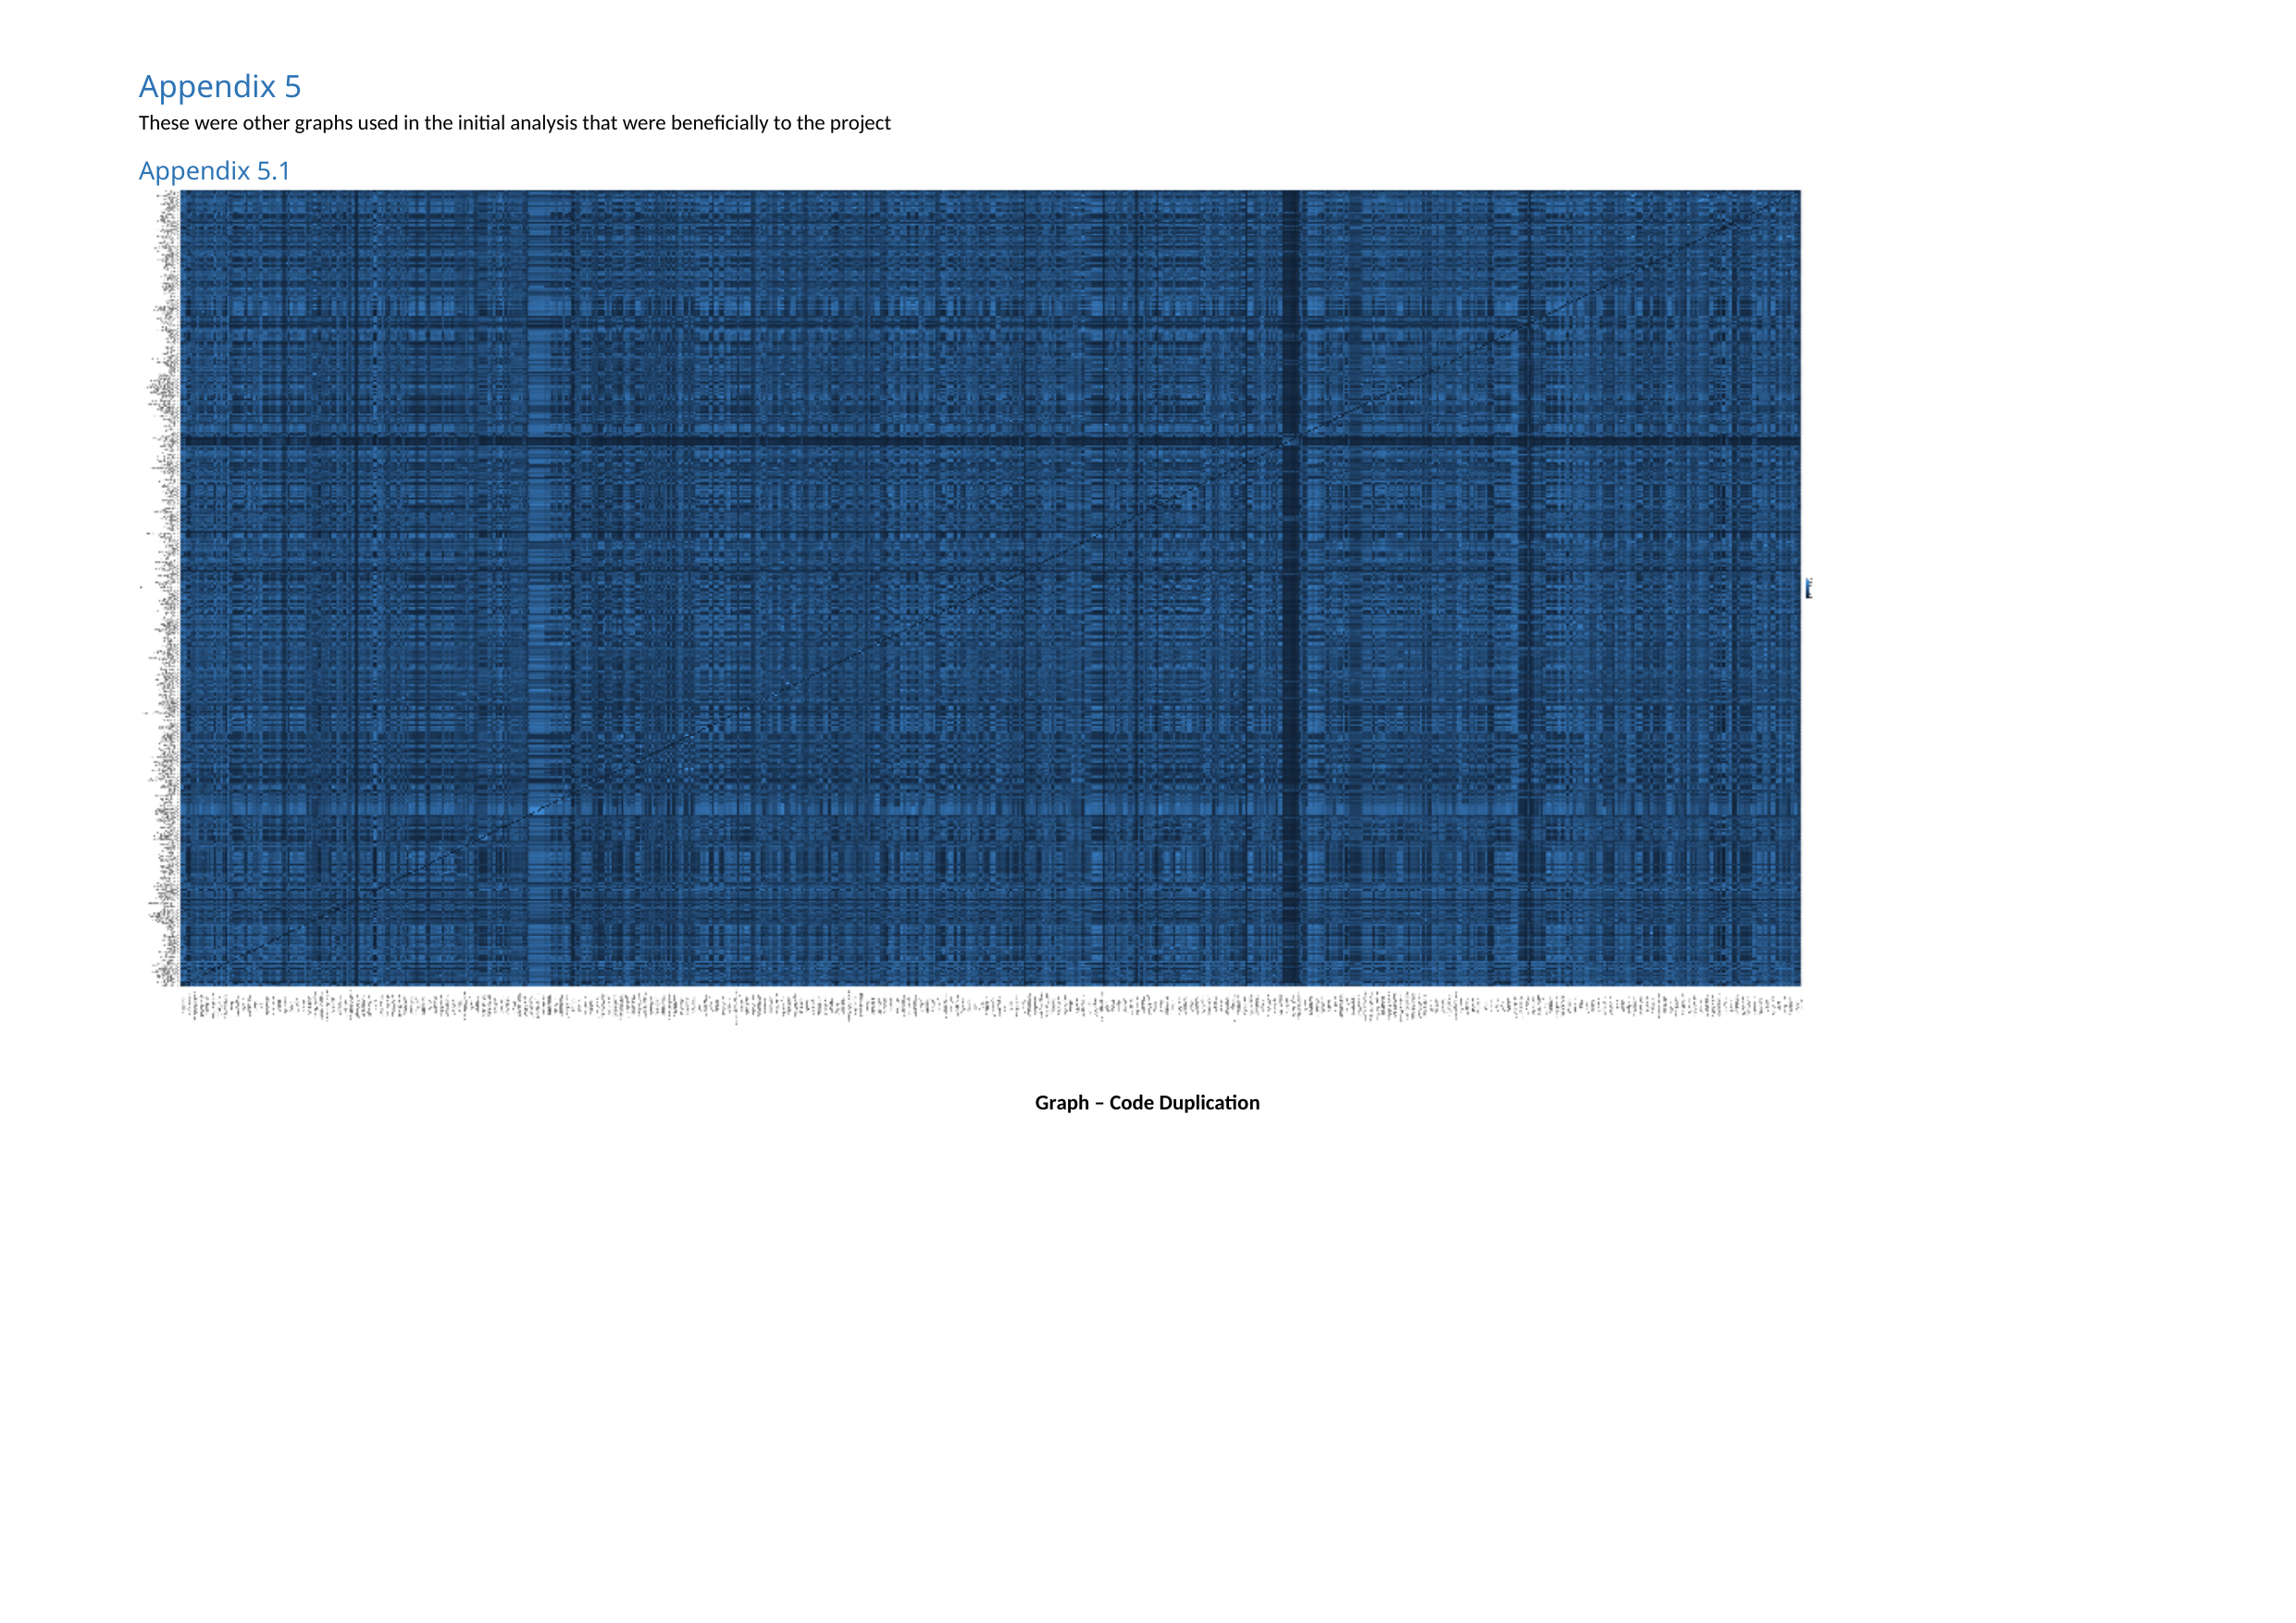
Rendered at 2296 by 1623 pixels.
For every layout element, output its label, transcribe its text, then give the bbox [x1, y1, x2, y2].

picture [139, 190, 1840, 1072]
text These were other graphs used in the initial analysis that were beneficially to the project [139, 109, 2156, 135]
text Graph – Code Duplication [139, 1089, 2156, 1115]
subtitle Appendix 5.1 [139, 153, 2156, 187]
subtitle Appendix 5 [139, 64, 2156, 106]
